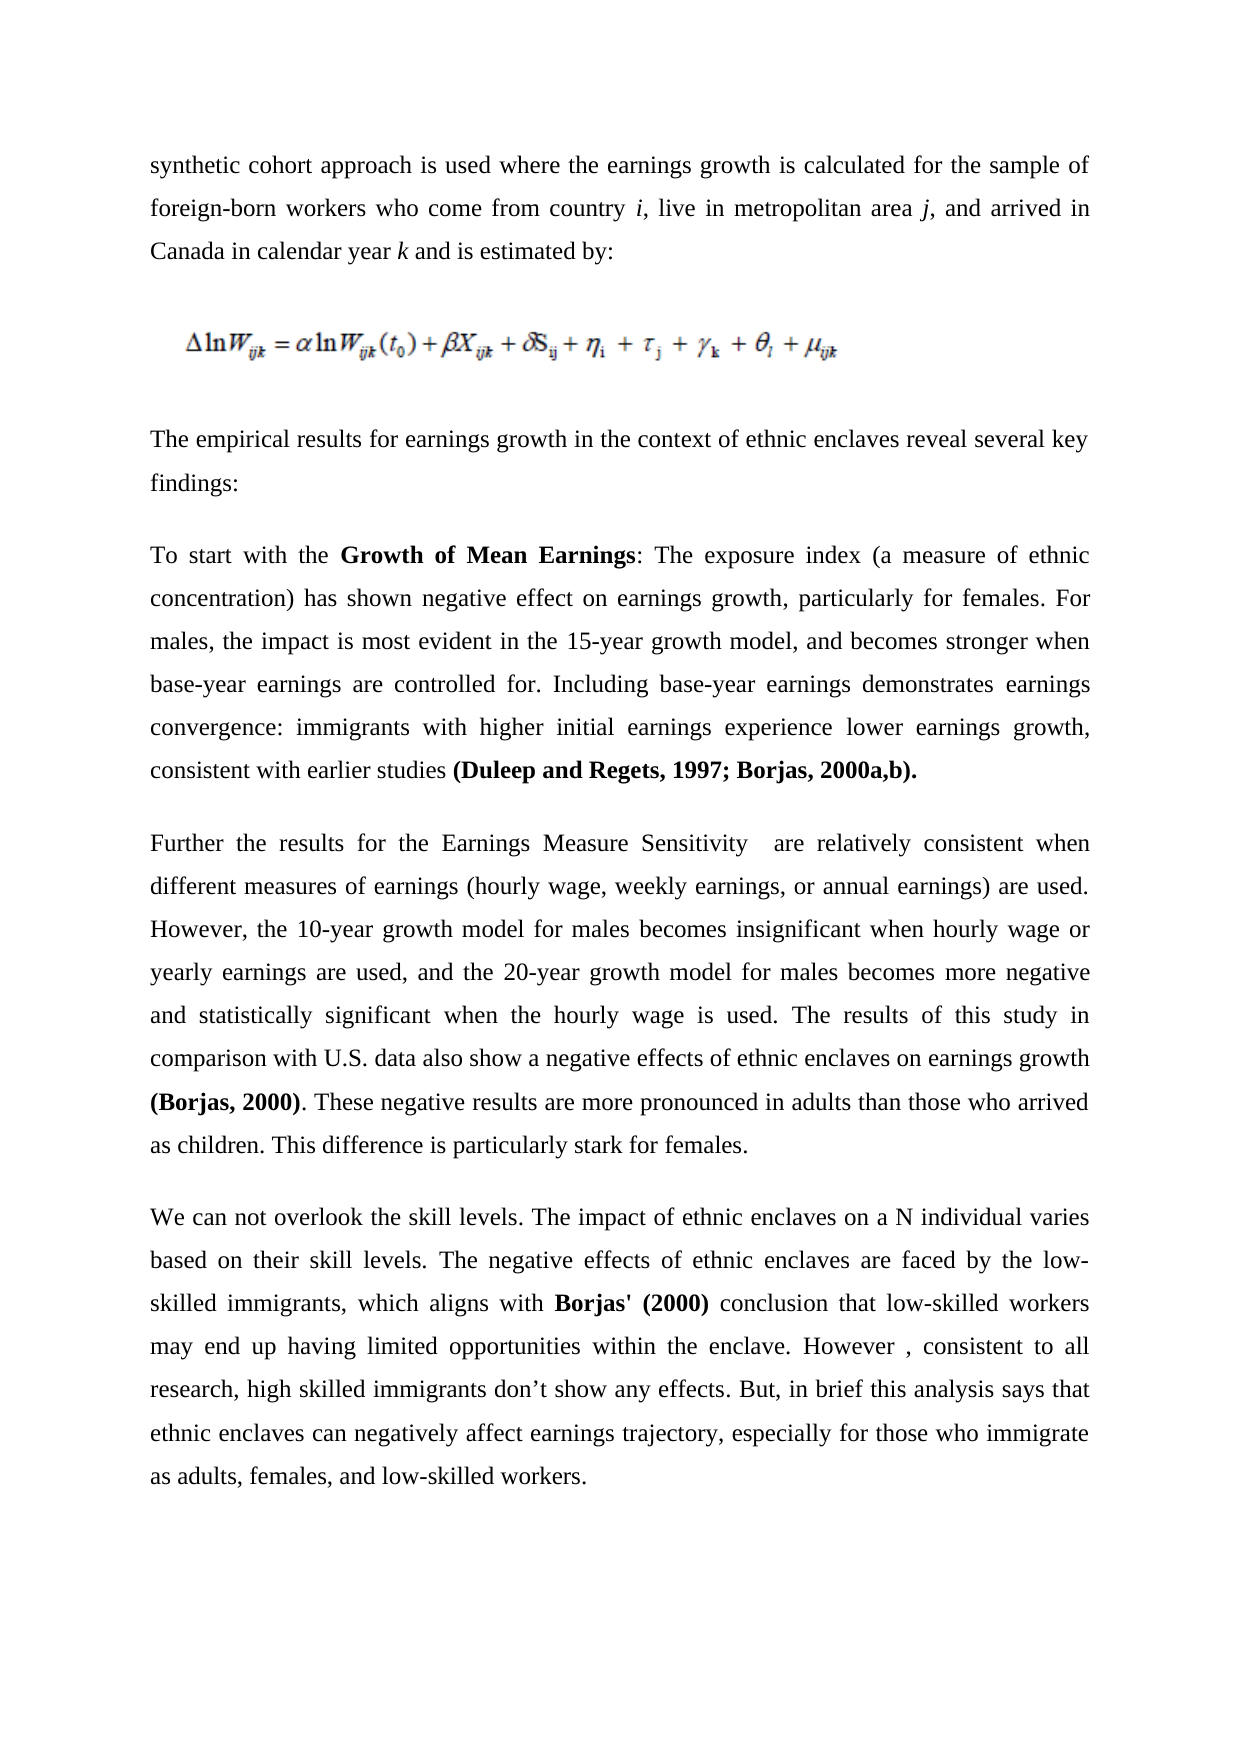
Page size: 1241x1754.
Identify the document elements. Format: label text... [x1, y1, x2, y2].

text We can not overlook the skill levels. The impact of ethnic enclaves on a N individual varies based on their skill levels. The negative effects of ethnic enclaves are faced by the low- skilled immigrants, which aligns with Borjas' (2000) conclusion that low-skilled workers may end up having limited opportunities within the enclave. However , consistent to all research, high skilled immigrants don’t show any effects. But, in brief this analysis says that ethnic enclaves can negatively affect earnings trajectory, especially for those who immigrate as adults, females, and low-skilled workers. [150, 1202, 1090, 1489]
text synthetic cohort approach is used where the earnings growth is calculated for the sample of foreign-born workers who come from country i, live in metropolitan area j, and arrived in Canada in calendar year k and is estimated by: [150, 150, 1090, 265]
text The empirical results for earnings growth in the context of ethnic enclaves reveal several key findings: [150, 424, 1090, 496]
text To start with the Growth of Mean Earnings: The exposure index (a measure of ethnic concentration) has shown negative effect on earnings growth, particularly for females. For males, the impact is most evident in the 15-year growth model, and becomes stronger when base-year earnings are controlled for. Including base-year earnings demonstrates earnings convergence: immigrants with higher initial earnings experience lower earnings growth, consistent with earlier studies (Duleep and Regets, 1997; Borjas, 2000a,b). [150, 540, 1090, 784]
picture [150, 304, 893, 386]
text Further the results for the Earnings Measure Sensitivity are relatively consistent when different measures of earnings (hourly wage, weekly earnings, or annual earnings) are used. However, the 10-year growth model for males becomes insignificant when hourly wage or yearly earnings are used, and the 20-year growth model for males becomes more negative and statistically significant when the hourly wage is used. The results of this study in comparison with U.S. data also show a negative effects of ethnic enclaves on earnings growth (Borjas, 2000). These negative results are more pronounced in adults than those who arrived as children. This difference is particularly stark for females. [150, 828, 1090, 1158]
